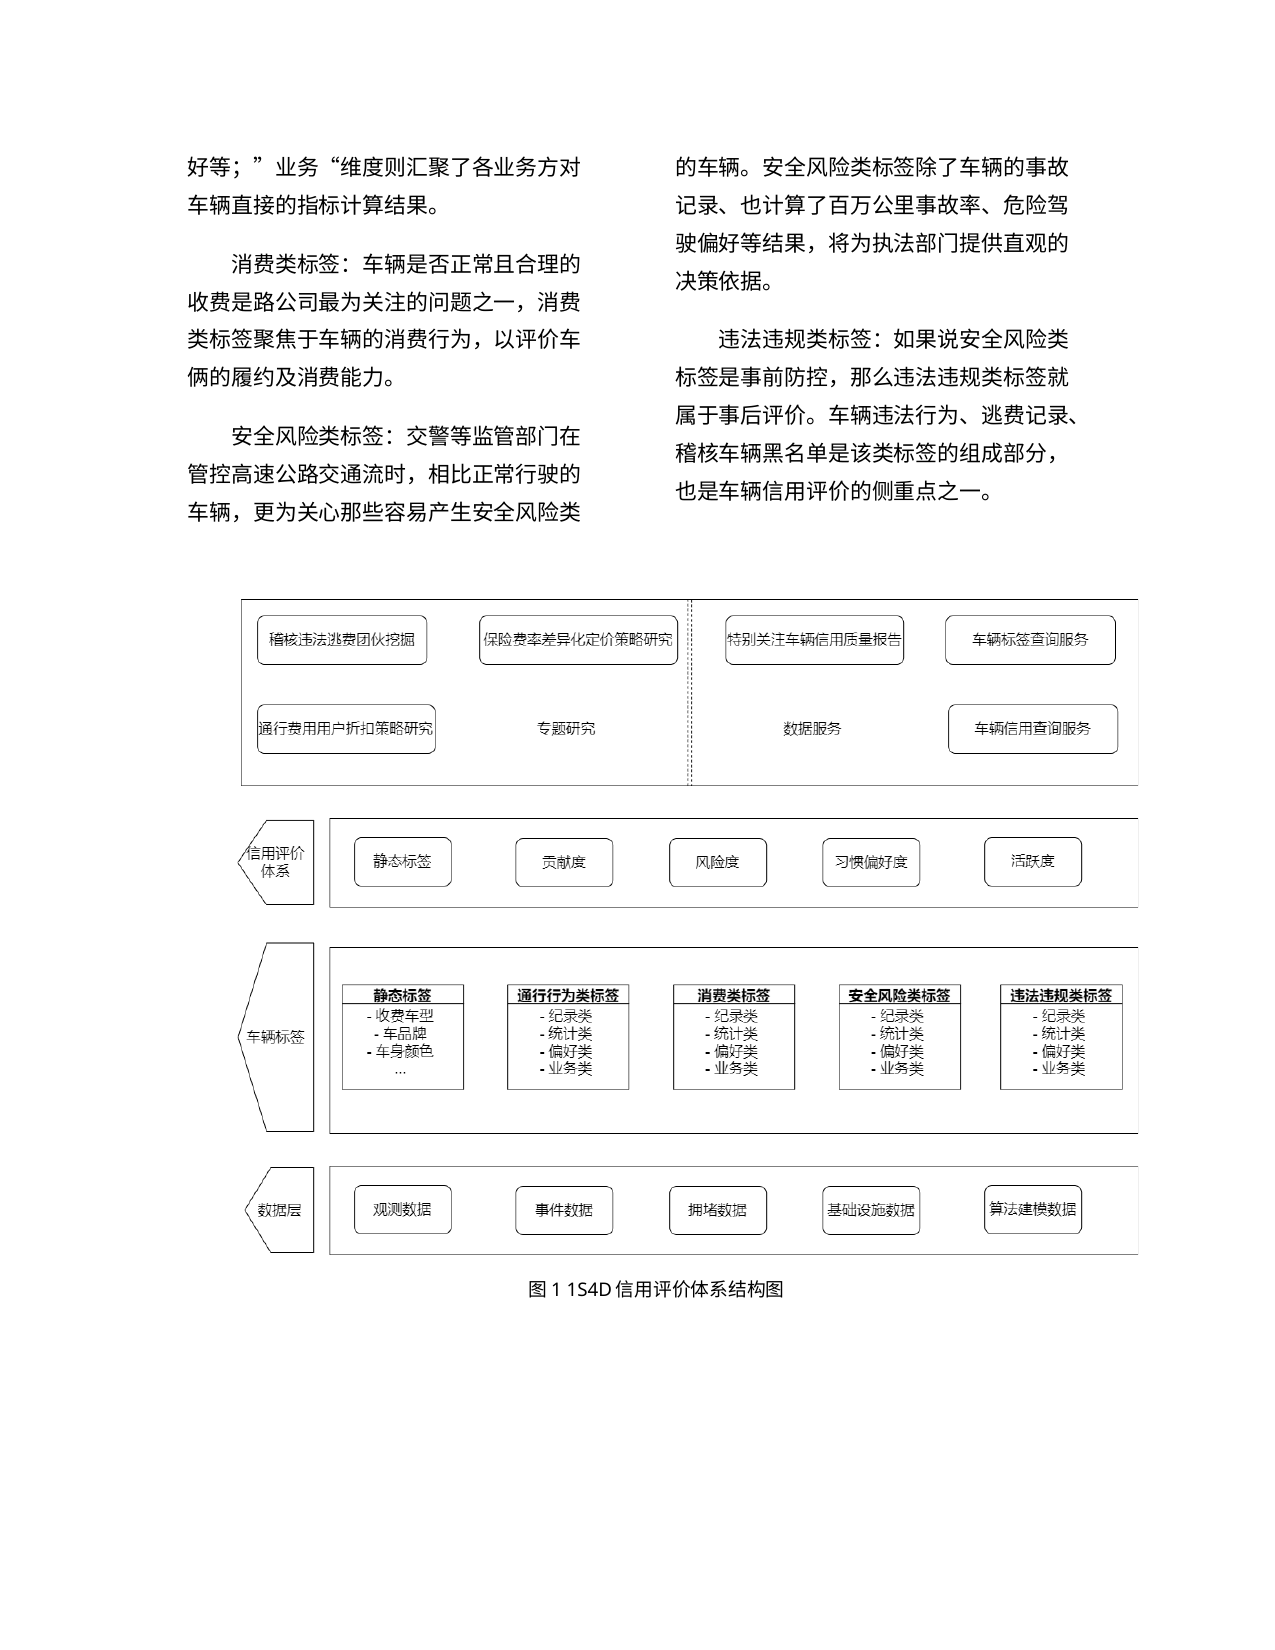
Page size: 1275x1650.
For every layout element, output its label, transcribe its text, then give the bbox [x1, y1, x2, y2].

text 违法违规类标签：如果说安全风险类标签是事前防控，那么违法违规类标签就属于事后评价。车辆违法行为、逃费记录、稽核车辆黑名单是该类标签的组成部分，也是车辆信用评价的侧重点之一。 [675, 322, 1087, 506]
picture [237, 599, 1139, 1255]
text 消费类标签：车辆是否正常且合理的收费是路公司最为关注的问题之一，消费类标签聚焦于车辆的消费行为，以评价车俩的履约及消费能力。 [187, 247, 600, 392]
text 安全风险类标签：交警等监管部门在管控高速公路交通流时，相比正常行驶的车辆，更为关心那些容易产生安全风险类的车辆。安全风险类标签除了车辆的事故记录、也计算了百万公里事故率、危险驾驶偏好等结果，将为执法部门提供直观的决策依据。 [187, 419, 600, 527]
text 图1 1S4D信用评价体系结构图 [187, 1275, 1087, 1302]
text 安全风险类标签：交警等监管部门在管控高速公路交通流时，相比正常行驶的车辆，更为关心那些容易产生安全风险类的车辆。安全风险类标签除了车辆的事故记录、也计算了百万公里事故率、危险驾驶偏好等结果，将为执法部门提供直观的决策依据。 [675, 150, 1087, 295]
